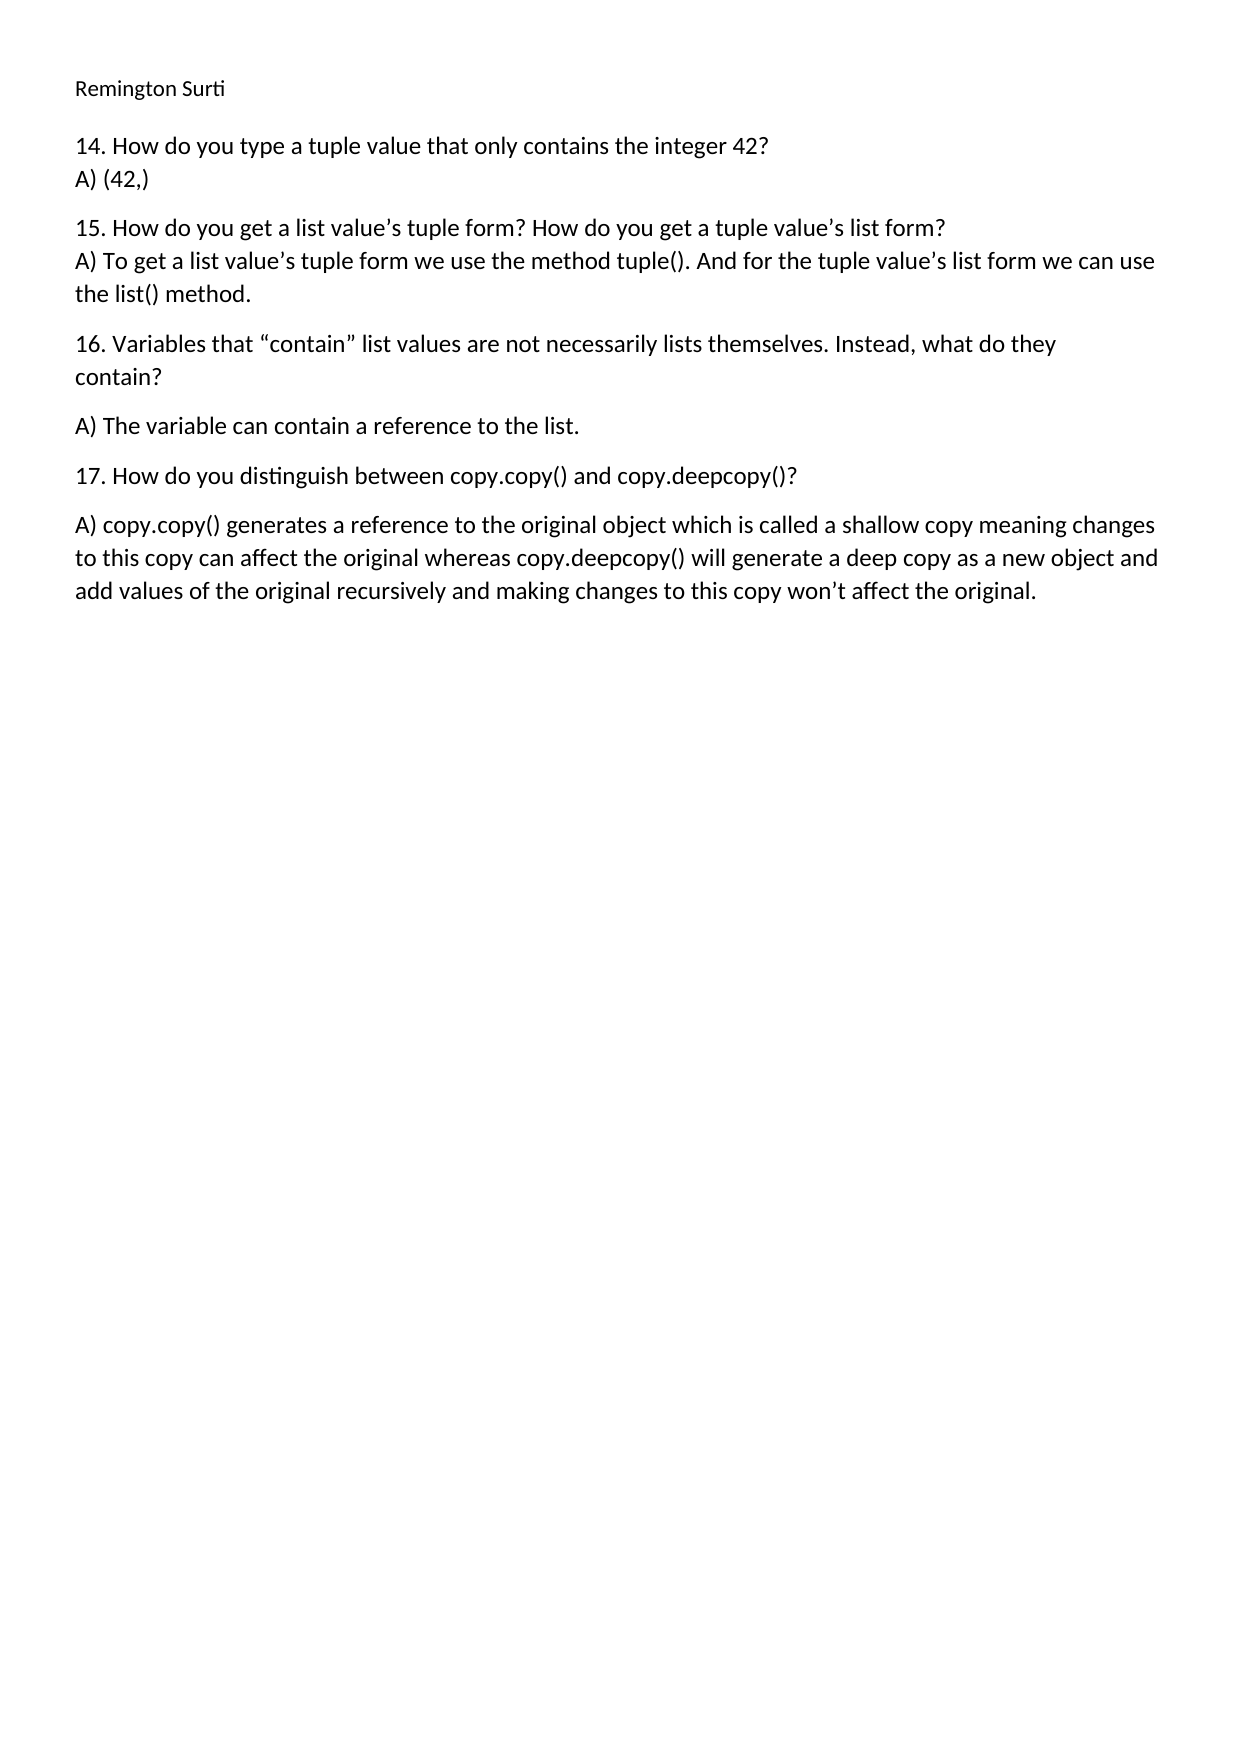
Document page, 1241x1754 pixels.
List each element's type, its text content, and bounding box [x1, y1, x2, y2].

text 17. How do you distinguish between copy.copy() and copy.deepcopy()? [75, 460, 1165, 490]
text A) copy.copy() generates a reference to the original object which is called a shallow copy meaning changes to this copy can affect the original whereas copy.deepcopy() will generate a deep copy as a new object and add values of the original recursively and making changes to this copy won’t affect the original. [75, 509, 1165, 606]
text 16. Variables that “contain” list values are not necessarily lists themselves. Instead, what do they [75, 328, 1165, 358]
text 15. How do you get a list value’s tuple form? How do you get a tuple value’s list form? [75, 212, 1165, 243]
text A) To get a list value’s tuple form we use the method tuple(). And for the tuple value’s list form we can use the list() method. [75, 245, 1165, 309]
text A) (42,) [75, 163, 1165, 193]
text A) The variable can contain a reference to the list. [75, 410, 1165, 441]
text contain? [75, 361, 1165, 391]
text 14. How do you type a tuple value that only contains the integer 42? [75, 130, 1165, 160]
